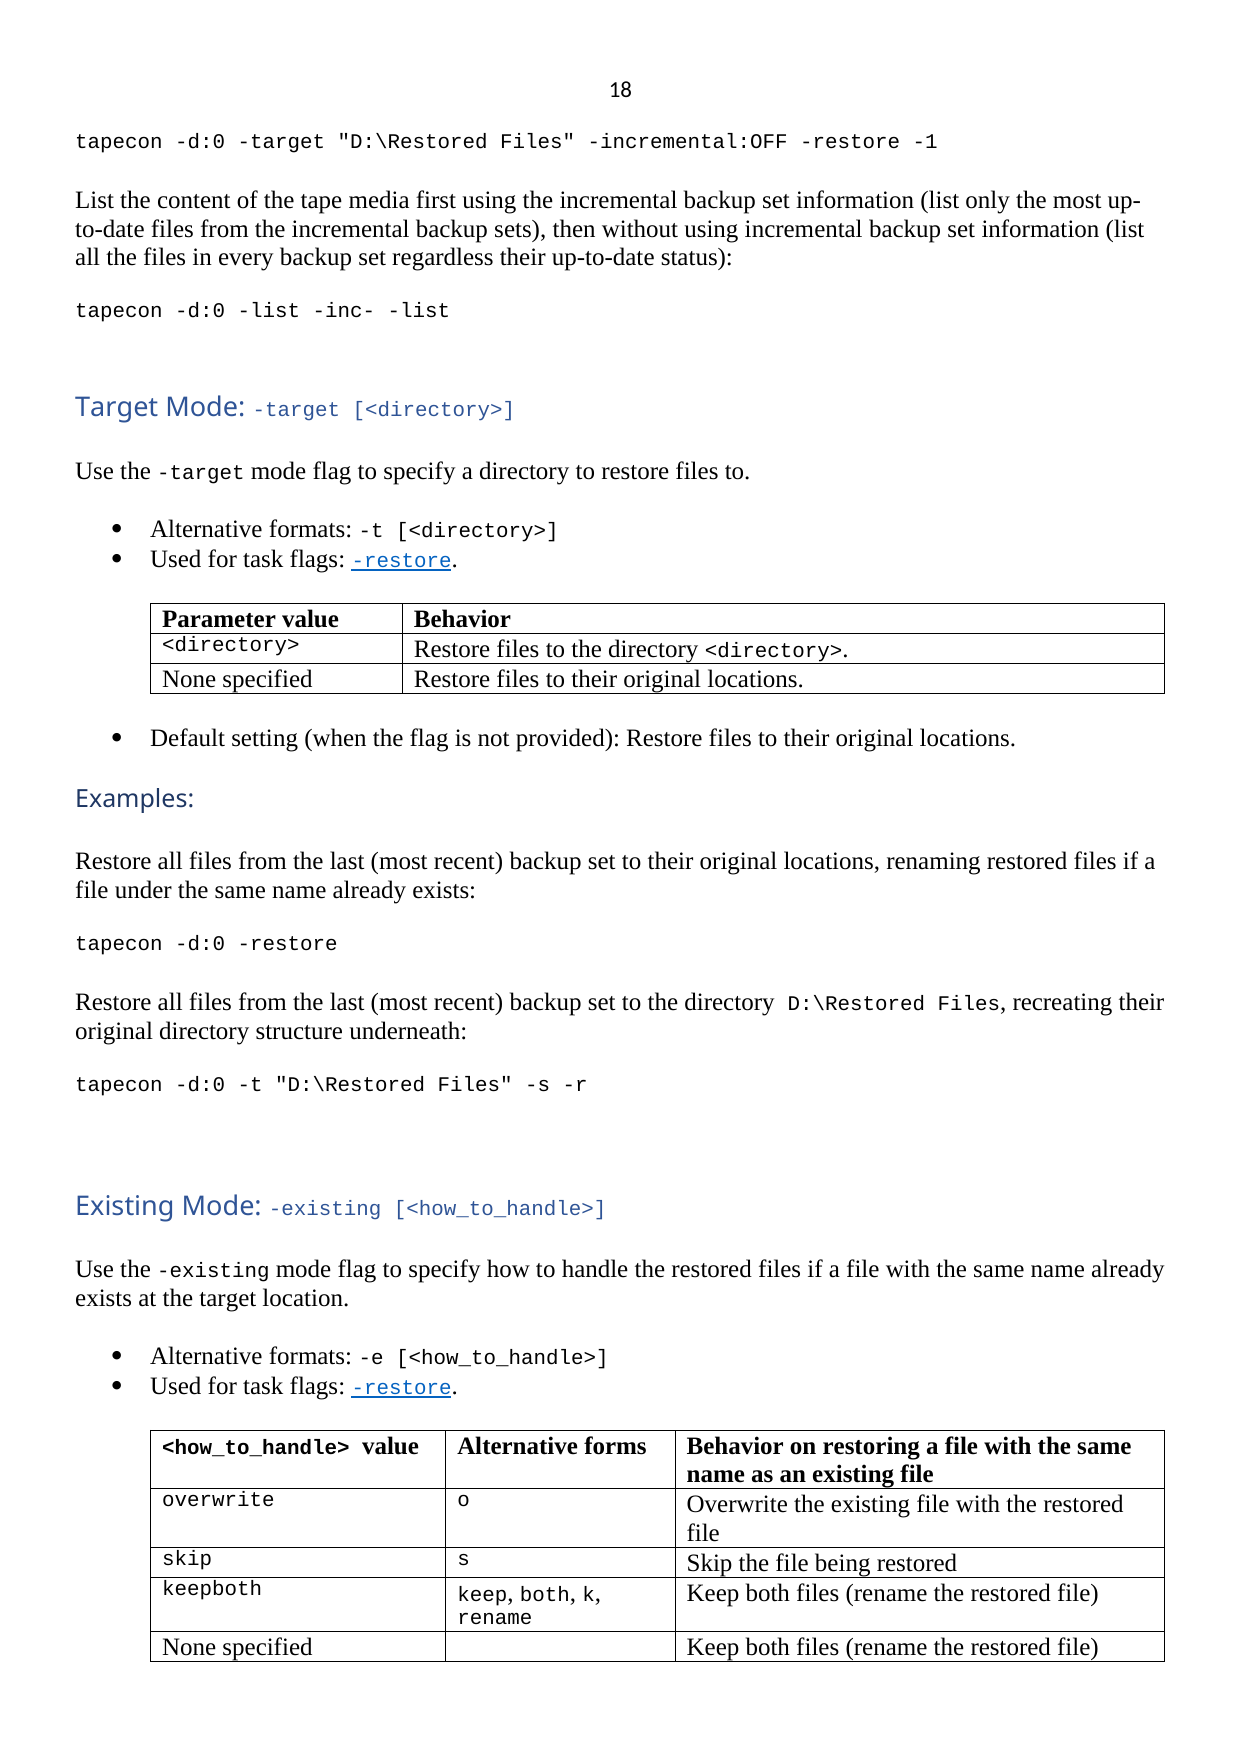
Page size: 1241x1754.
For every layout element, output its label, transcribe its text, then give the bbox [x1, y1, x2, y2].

subtitle Existing Mode: -existing [<how_to_handle>] [75, 1186, 1165, 1223]
table_header Behavior [403, 604, 1164, 633]
text tapecon -d:0 -target "D:\Restored Files" -incremental:OFF -restore -1 [75, 131, 1165, 155]
table_cell Restore files to their original locations. [403, 664, 1164, 693]
table_cell [446, 1632, 675, 1661]
table_header Alternative forms [446, 1431, 675, 1488]
table_cell s [446, 1548, 675, 1577]
text tapecon -d:0 -restore [75, 933, 1165, 956]
table_header Behavior on restoring a file with the same name as an existing file [676, 1431, 1164, 1488]
text Use the -existing mode flag to specify how to handle the restored files if a file with the same name already exists at the target location. [75, 1254, 1165, 1312]
table_cell keep, both, k, rename [446, 1578, 675, 1631]
text tapecon -d:0 -t "D:\Restored Files" -s -r [75, 1074, 1165, 1098]
table_cell Overwrite the existing file with the restored file [676, 1489, 1164, 1547]
list Used for task flags: -restore. [112, 1371, 1165, 1401]
table_cell Keep both files (rename the restored file) [676, 1578, 1164, 1631]
table_cell keepboth [151, 1578, 445, 1631]
table_cell None specified [151, 1632, 445, 1661]
table_cell None specified [151, 664, 402, 693]
table_cell skip [151, 1548, 445, 1577]
list Alternative formats: -t [<directory>] [112, 514, 1165, 544]
subtitle Examples: [75, 781, 1165, 815]
list Used for task flags: -restore. [112, 544, 1165, 574]
text List the content of the tape media first using the incremental backup set information (list only the most up-to-date files from the incremental backup sets), then without using incremental backup set information (list all the files in every backup set regardless their up-to-date status): [75, 185, 1165, 271]
list Default setting (when the flag is not provided): Restore files to their original locations. [112, 723, 1165, 752]
table_header Parameter value [151, 604, 402, 633]
table_cell Skip the file being restored [676, 1548, 1164, 1577]
list Alternative formats: -e [<how_to_handle>] [112, 1341, 1165, 1371]
table_cell overwrite [151, 1489, 445, 1547]
text Restore all files from the last (most recent) backup set to their original locations, renaming restored files if a file under the same name already exists: [75, 846, 1165, 903]
table_header <how_to_handle> value [151, 1431, 445, 1488]
table_cell <directory> [151, 634, 402, 663]
subtitle Target Mode: -target [<directory>] [75, 388, 1165, 425]
table_cell Restore files to the directory <directory>. [403, 634, 1164, 663]
table_cell o [446, 1489, 675, 1547]
table_cell Keep both files (rename the restored file) [676, 1632, 1164, 1661]
text Use the -target mode flag to specify a directory to restore files to. [75, 456, 1165, 485]
text tapecon -d:0 -list -inc- -list [75, 300, 1165, 324]
text Restore all files from the last (most recent) backup set to the directory D:\Restored Files, recreating their original directory structure underneath: [75, 987, 1165, 1045]
